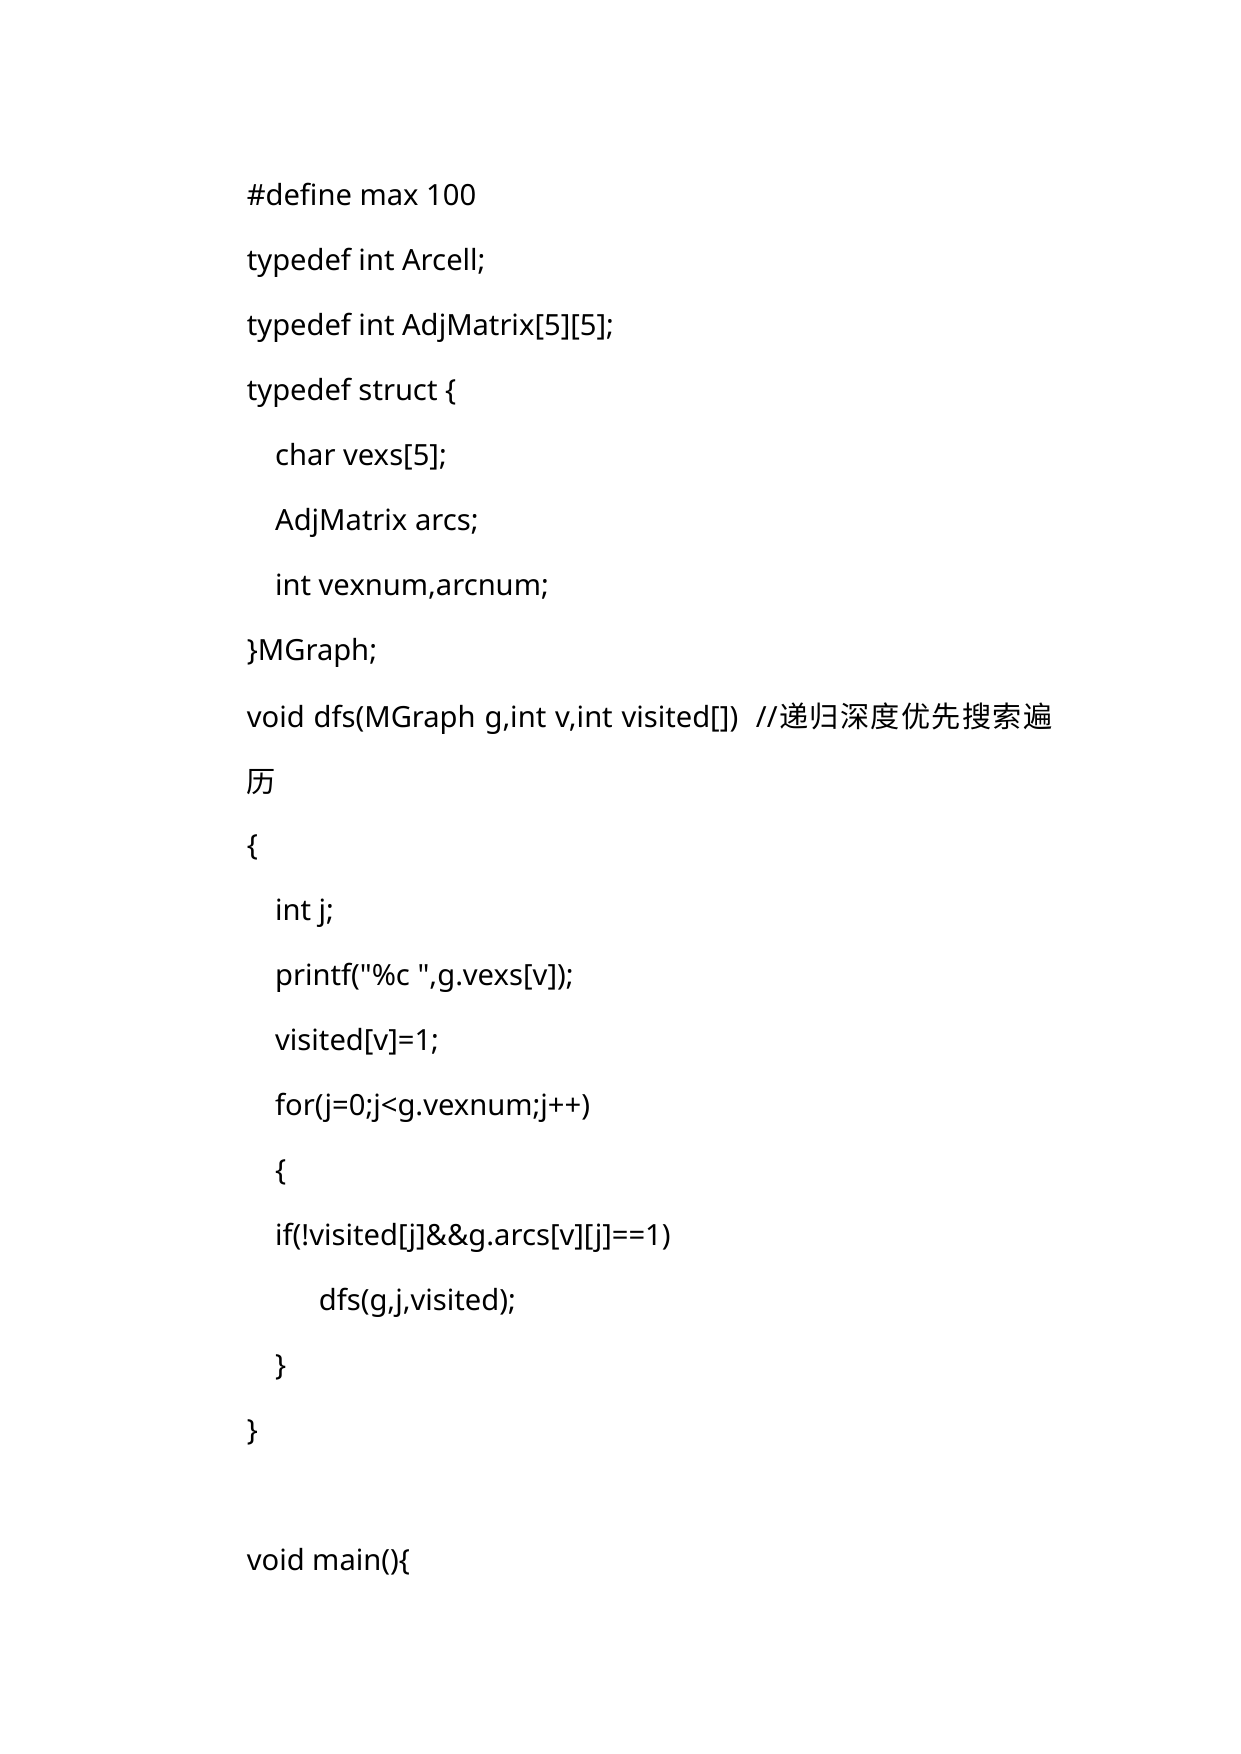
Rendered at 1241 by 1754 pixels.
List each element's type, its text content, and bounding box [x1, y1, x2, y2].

list void dfs(MGraph g,int v,int visited[]) //递归深度优先搜索遍历 [247, 682, 1053, 812]
list { [247, 1137, 1053, 1202]
list printf("%c ",g.vexs[v]); [247, 942, 1053, 1007]
list }MGraph; [247, 617, 1053, 682]
list { [247, 812, 1053, 877]
list AdjMatrix arcs; [247, 487, 1053, 552]
list for(j=0;j<g.vexnum;j++) [247, 1072, 1053, 1137]
list int vexnum,arcnum; [247, 552, 1053, 617]
list dfs(g,j,visited); [247, 1267, 1053, 1332]
list #define max 100 [247, 162, 1053, 227]
list visited[v]=1; [247, 1007, 1053, 1072]
list typedef int AdjMatrix[5][5]; [247, 292, 1053, 357]
list char vexs[5]; [247, 422, 1053, 487]
list void main(){ [247, 1527, 1053, 1592]
list int j; [247, 877, 1053, 942]
list typedef struct { [247, 357, 1053, 422]
list if(!visited[j]&&g.arcs[v][j]==1) [247, 1202, 1053, 1267]
list } [247, 1397, 1053, 1462]
list typedef int Arcell; [247, 227, 1053, 292]
list } [247, 1332, 1053, 1397]
